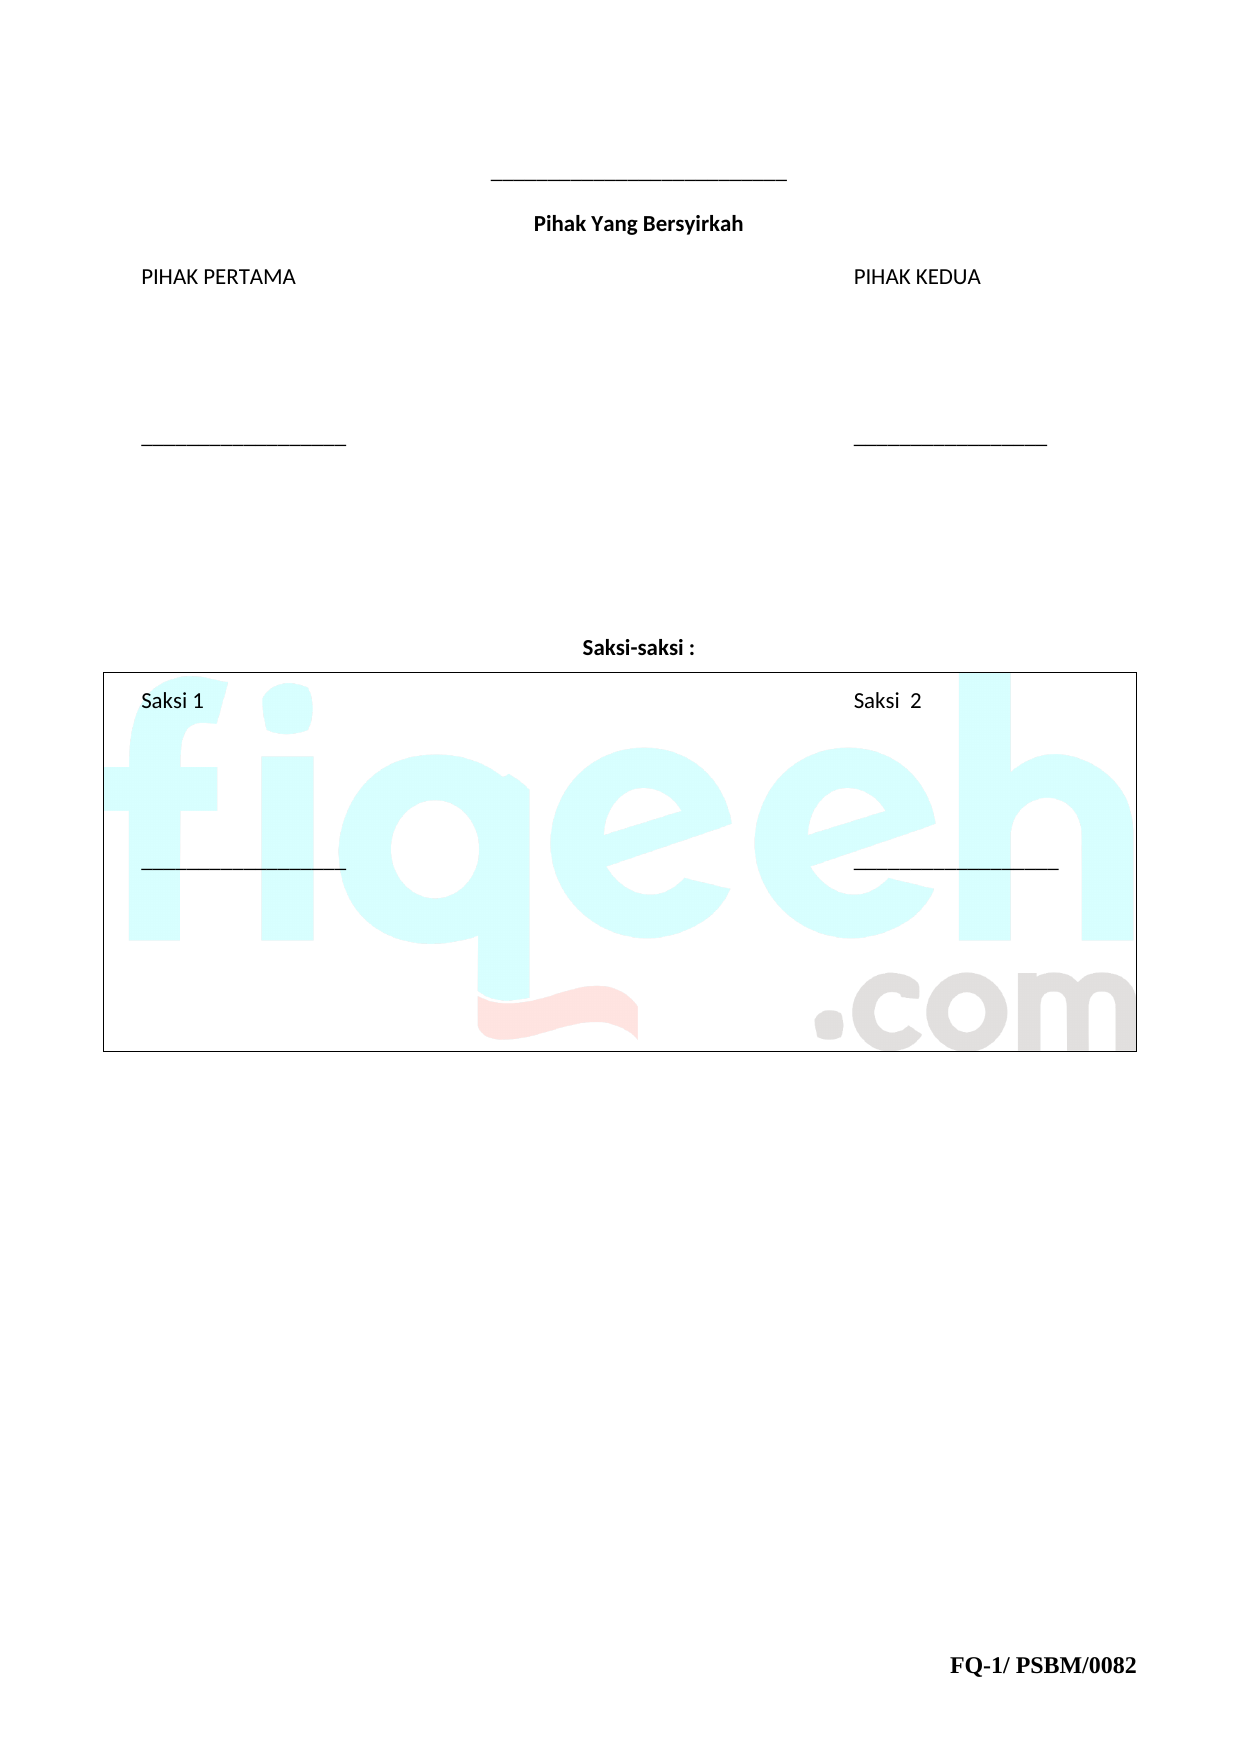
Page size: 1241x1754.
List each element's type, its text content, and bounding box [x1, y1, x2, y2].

text __________________________ [141, 156, 1137, 184]
text PIHAK PERTAMA PIHAK KEDUA [141, 262, 1137, 290]
text __________________ __________________ [141, 845, 1137, 906]
text Saksi 1 Saksi 2 [141, 686, 1137, 714]
text __________________ _________________ [141, 421, 1137, 449]
text Pihak Yang Bersyirkah [141, 209, 1137, 237]
text Saksi-saksi : [141, 633, 1137, 661]
